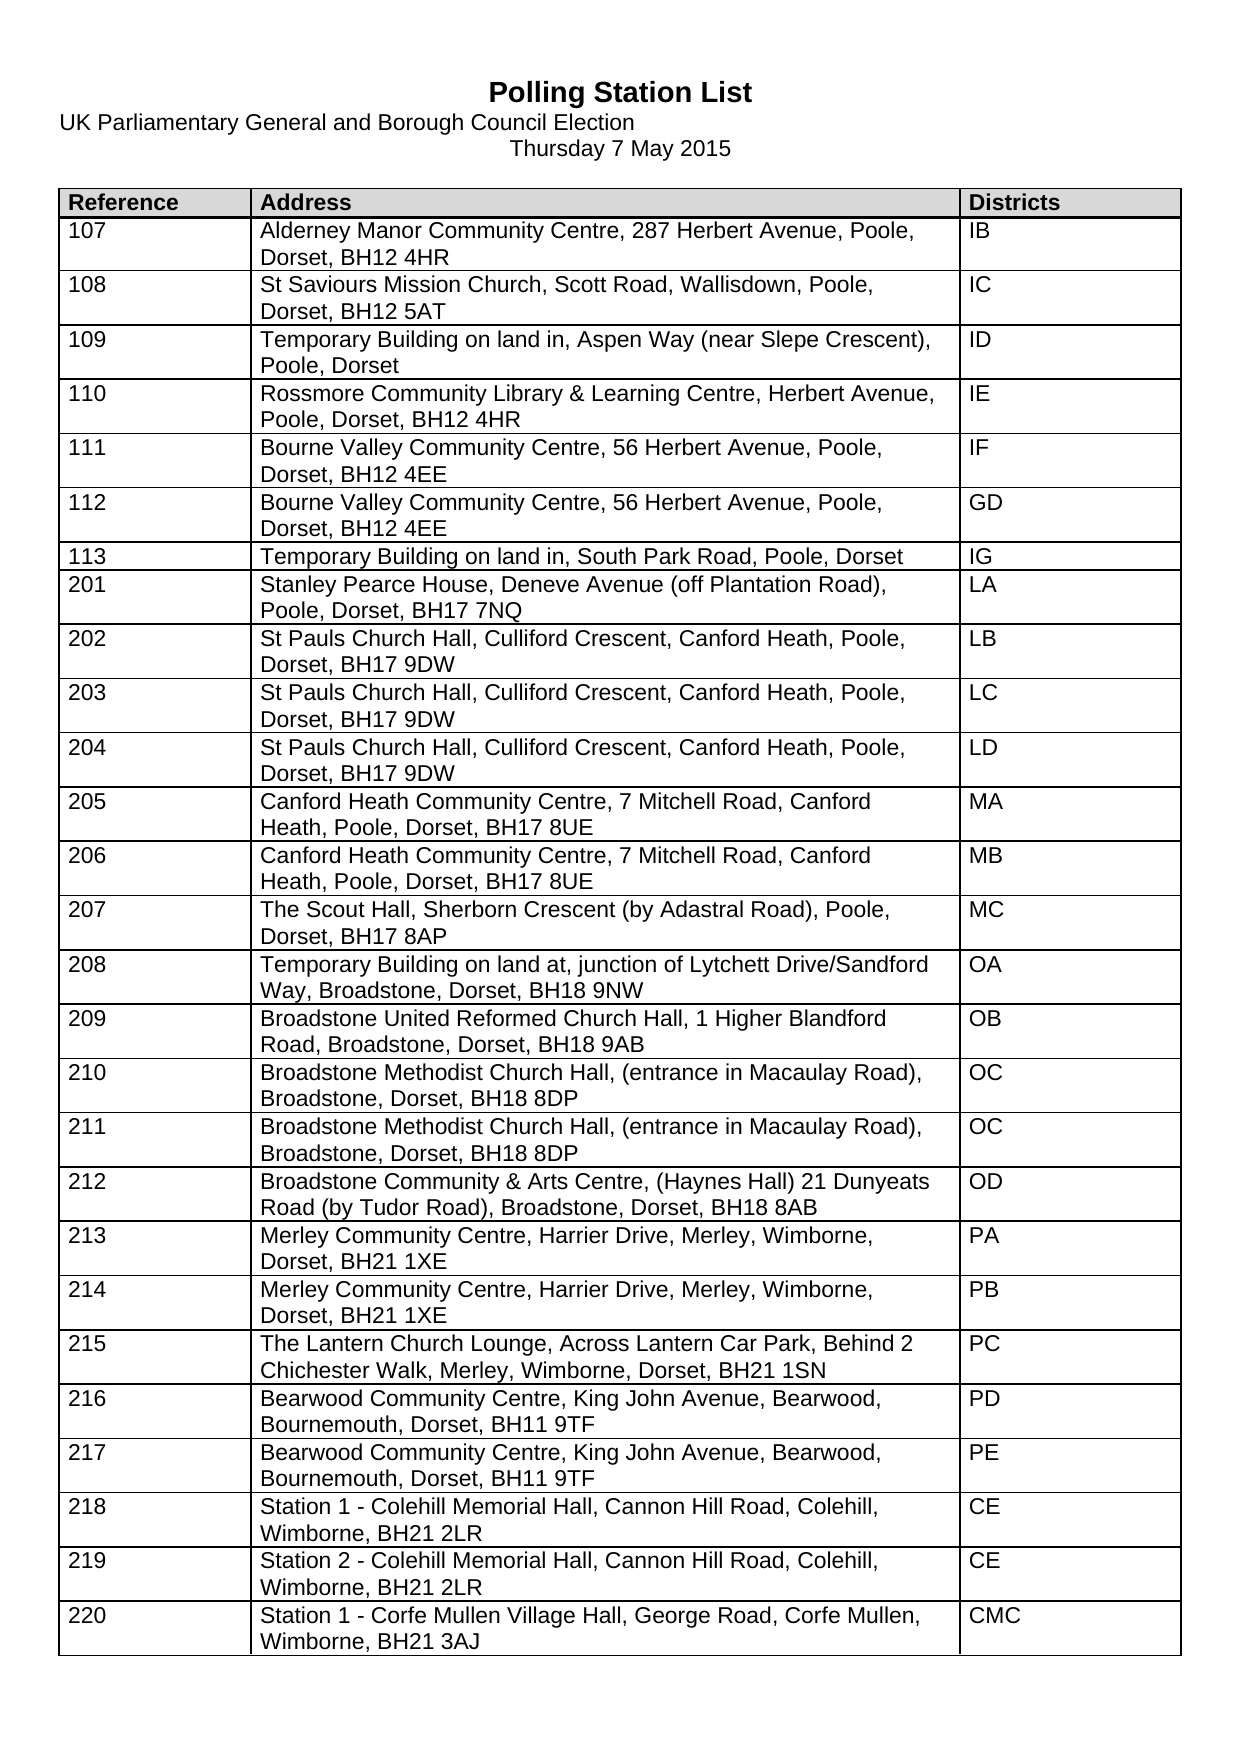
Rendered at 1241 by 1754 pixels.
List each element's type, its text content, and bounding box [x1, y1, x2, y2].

table_cell Station 1 - Colehill Memorial Hall, Cannon Hill Road, Colehill, Wimborne, BH21 2LR [252, 1493, 959, 1546]
table_cell PB [961, 1276, 1180, 1329]
table_cell IE [961, 380, 1180, 433]
table_cell 207 [60, 896, 250, 949]
table_cell 202 [60, 625, 250, 678]
table_cell LD [961, 733, 1180, 786]
table_cell OC [961, 1113, 1180, 1166]
table_cell Canford Heath Community Centre, 7 Mitchell Road, Canford Heath, Poole, Dorset, BH17 8UE [252, 788, 959, 840]
table_cell PD [961, 1385, 1180, 1437]
table_cell 111 [60, 434, 250, 487]
table_cell 214 [60, 1276, 250, 1329]
table_cell 217 [60, 1439, 250, 1492]
table_cell LC [961, 679, 1180, 732]
table_cell 210 [60, 1059, 250, 1112]
table_cell 107 [60, 219, 250, 270]
table_cell 110 [60, 380, 250, 433]
table_cell Broadstone Methodist Church Hall, (entrance in Macaulay Road), Broadstone, Dorset, BH18 8DP [252, 1059, 959, 1112]
table_cell 204 [60, 733, 250, 786]
table_cell Alderney Manor Community Centre, 287 Herbert Avenue, Poole, Dorset, BH12 4HR [252, 219, 959, 270]
table_cell 220 [60, 1602, 250, 1654]
table_cell MC [961, 896, 1180, 949]
table_cell CE [961, 1493, 1180, 1546]
table_cell LA [961, 571, 1180, 623]
table_cell OB [961, 1005, 1180, 1057]
table_cell Broadstone United Reformed Church Hall, 1 Higher Blandford Road, Broadstone, Dorset, BH18 9AB [252, 1005, 959, 1057]
table_header Reference [60, 189, 250, 216]
table_cell Bearwood Community Centre, King John Avenue, Bearwood, Bournemouth, Dorset, BH11 9TF [252, 1385, 959, 1437]
table_cell Temporary Building on land in, Aspen Way (near Slepe Crescent), Poole, Dorset [252, 326, 959, 378]
table_cell 211 [60, 1113, 250, 1166]
table_cell IB [961, 219, 1180, 270]
table_cell IF [961, 434, 1180, 487]
table_cell Station 1 - Corfe Mullen Village Hall, George Road, Corfe Mullen, Wimborne, BH21 3AJ [252, 1602, 959, 1654]
table_cell Bourne Valley Community Centre, 56 Herbert Avenue, Poole, Dorset, BH12 4EE [252, 434, 959, 487]
table_cell OD [961, 1168, 1180, 1220]
table_cell OC [961, 1059, 1180, 1112]
table_cell PA [961, 1222, 1180, 1274]
table_cell GD [961, 488, 1180, 541]
table_cell St Pauls Church Hall, Culliford Crescent, Canford Heath, Poole, Dorset, BH17 9DW [252, 733, 959, 786]
table_cell PE [961, 1439, 1180, 1492]
table_cell 215 [60, 1331, 250, 1383]
table_cell MB [961, 842, 1180, 895]
table_cell MA [961, 788, 1180, 840]
table_cell 209 [60, 1005, 250, 1057]
table_cell Broadstone Community & Arts Centre, (Haynes Hall) 21 Dunyeats Road (by Tudor Road), Broadstone, Dorset, BH18 8AB [252, 1168, 959, 1220]
table_cell Temporary Building on land in, South Park Road, Poole, Dorset [252, 543, 959, 569]
table_cell 109 [60, 326, 250, 378]
table_header Districts [961, 189, 1180, 216]
table_cell 216 [60, 1385, 250, 1437]
table_cell Station 2 - Colehill Memorial Hall, Cannon Hill Road, Colehill, Wimborne, BH21 2LR [252, 1548, 959, 1600]
table_cell 203 [60, 679, 250, 732]
table_cell Bourne Valley Community Centre, 56 Herbert Avenue, Poole, Dorset, BH12 4EE [252, 488, 959, 541]
table_cell 208 [60, 951, 250, 1003]
table_cell Temporary Building on land at, junction of Lytchett Drive/Sandford Way, Broadstone, Dorset, BH18 9NW [252, 951, 959, 1003]
table_cell OA [961, 951, 1180, 1003]
table_cell Rossmore Community Library & Learning Centre, Herbert Avenue, Poole, Dorset, BH12 4HR [252, 380, 959, 433]
table_cell 212 [60, 1168, 250, 1220]
table_cell St Pauls Church Hall, Culliford Crescent, Canford Heath, Poole, Dorset, BH17 9DW [252, 679, 959, 732]
table_cell 206 [60, 842, 250, 895]
table_cell Broadstone Methodist Church Hall, (entrance in Macaulay Road), Broadstone, Dorset, BH18 8DP [252, 1113, 959, 1166]
table_cell LB [961, 625, 1180, 678]
table_cell IC [961, 271, 1180, 324]
table_cell 201 [60, 571, 250, 623]
table_cell 113 [60, 543, 250, 569]
table_cell St Saviours Mission Church, Scott Road, Wallisdown, Poole, Dorset, BH12 5AT [252, 271, 959, 324]
table_cell CMC [961, 1602, 1180, 1654]
table_cell 205 [60, 788, 250, 840]
table_cell Merley Community Centre, Harrier Drive, Merley, Wimborne, Dorset, BH21 1XE [252, 1276, 959, 1329]
table_cell ID [961, 326, 1180, 378]
table_cell Canford Heath Community Centre, 7 Mitchell Road, Canford Heath, Poole, Dorset, BH17 8UE [252, 842, 959, 895]
table_cell IG [961, 543, 1180, 569]
table_cell Bearwood Community Centre, King John Avenue, Bearwood, Bournemouth, Dorset, BH11 9TF [252, 1439, 959, 1492]
table_cell Merley Community Centre, Harrier Drive, Merley, Wimborne, Dorset, BH21 1XE [252, 1222, 959, 1274]
table_cell Stanley Pearce House, Deneve Avenue (off Plantation Road), Poole, Dorset, BH17 7NQ [252, 571, 959, 623]
table_cell PC [961, 1331, 1180, 1383]
table_cell 213 [60, 1222, 250, 1274]
table_header Address [252, 189, 959, 216]
table_cell 112 [60, 488, 250, 541]
table_cell 219 [60, 1548, 250, 1600]
table_cell The Scout Hall, Sherborn Crescent (by Adastral Road), Poole, Dorset, BH17 8AP [252, 896, 959, 949]
table_cell 108 [60, 271, 250, 324]
table_cell CE [961, 1548, 1180, 1600]
table_cell 218 [60, 1493, 250, 1546]
table_cell St Pauls Church Hall, Culliford Crescent, Canford Heath, Poole, Dorset, BH17 9DW [252, 625, 959, 678]
table_cell The Lantern Church Lounge, Across Lantern Car Park, Behind 2 Chichester Walk, Merley, Wimborne, Dorset, BH21 1SN [252, 1331, 959, 1383]
